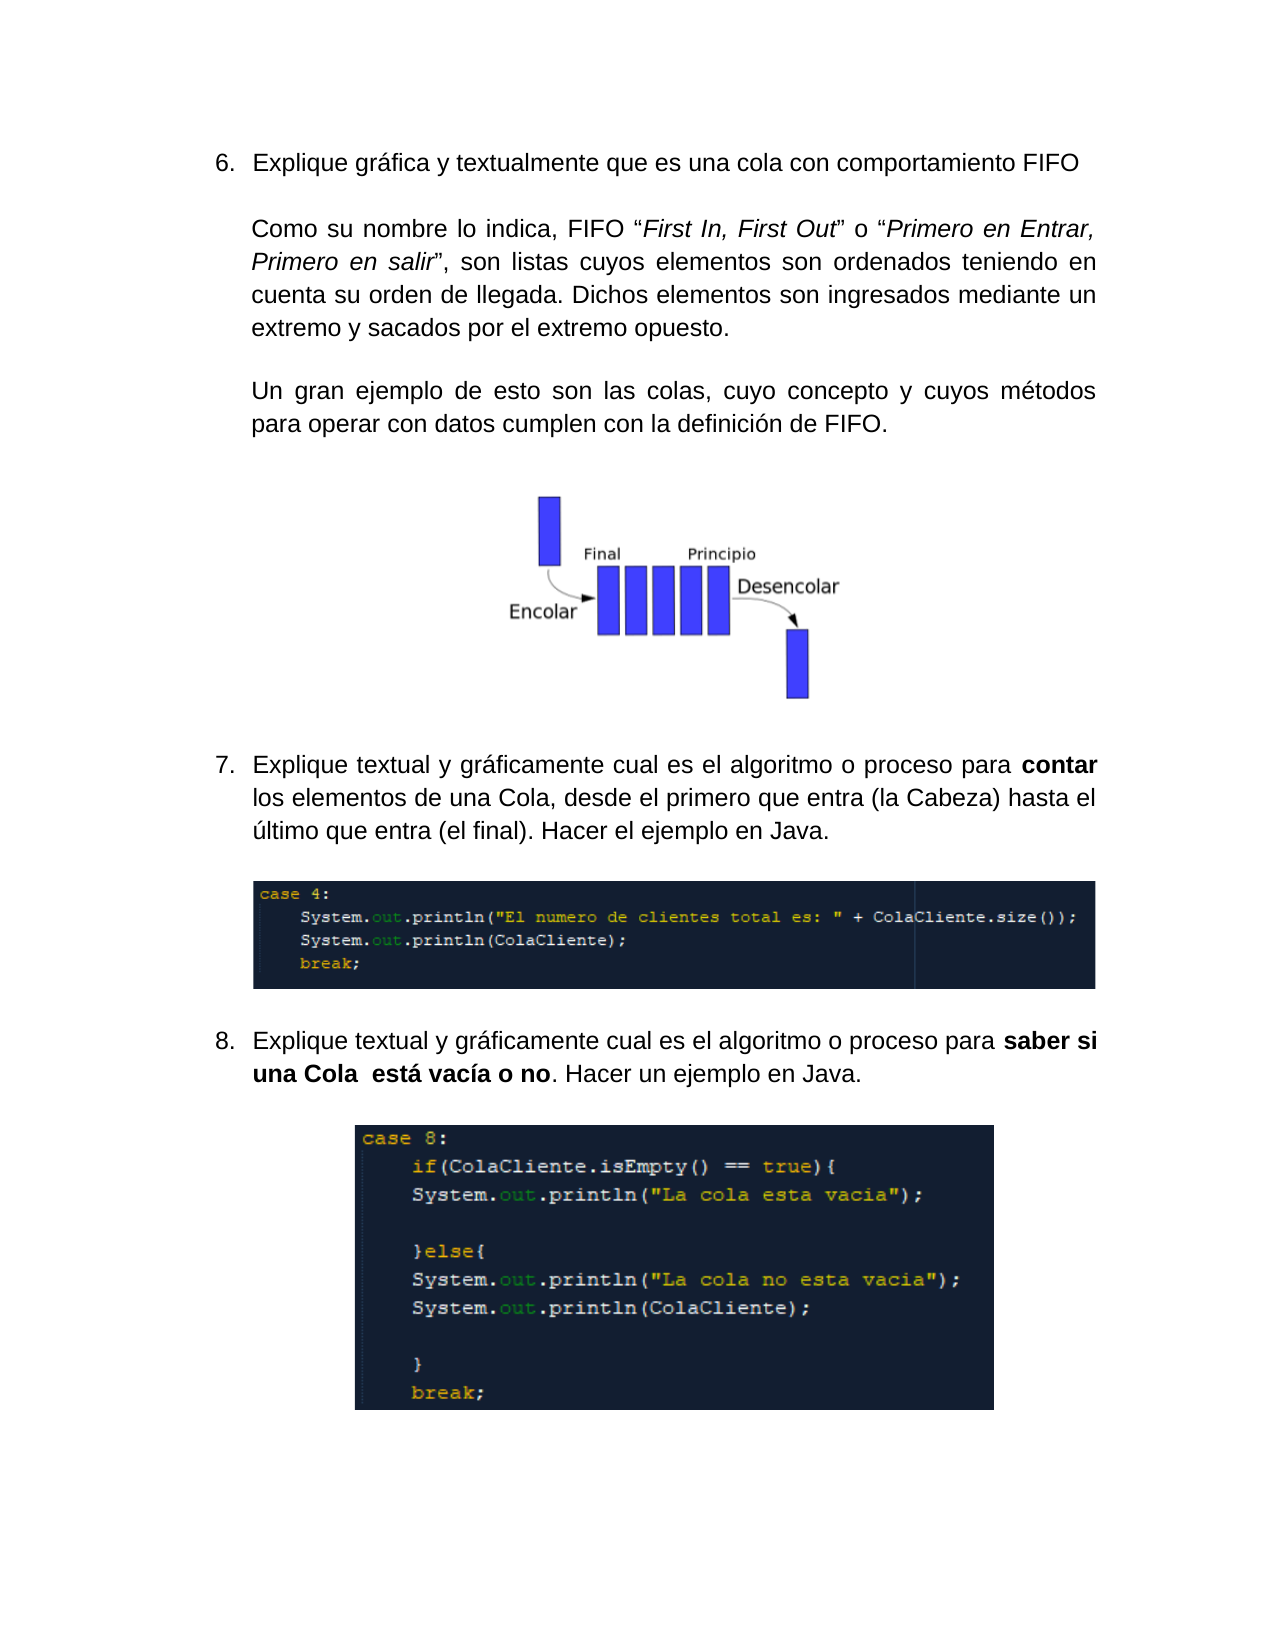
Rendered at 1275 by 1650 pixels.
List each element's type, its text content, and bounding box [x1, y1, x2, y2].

picture [253, 881, 1096, 989]
picture [411, 475, 937, 716]
list Explique gráfica y textualmente que es una cola con comportamiento FIFO [215, 148, 1098, 176]
list Explique textual y gráficamente cual es el algoritmo o proceso para saber si una Cola está vacía o no. Hacer un ejemplo en Java. [215, 1026, 1098, 1088]
picture [354, 1125, 994, 1410]
text Como su nombre lo indica, FIFO “First In, First Out” o “Primero en Entrar, Primero en salir”, son listas cuyos elementos son ordenados teniendo en cuenta su orden de llegada. Dichos elementos son ingresados mediante un extremo y sacados por el extremo opuesto. [251, 214, 1098, 341]
text Un gran ejemplo de esto son las colas, cuyo concepto y cuyos métodos para operar con datos cumplen con la definición de FIFO. [251, 376, 1098, 438]
list Explique textual y gráficamente cual es el algoritmo o proceso para contar los elementos de una Cola, desde el primero que entra (la Cabeza) hasta el último que entra (el final). Hacer el ejemplo en Java. [215, 750, 1098, 844]
